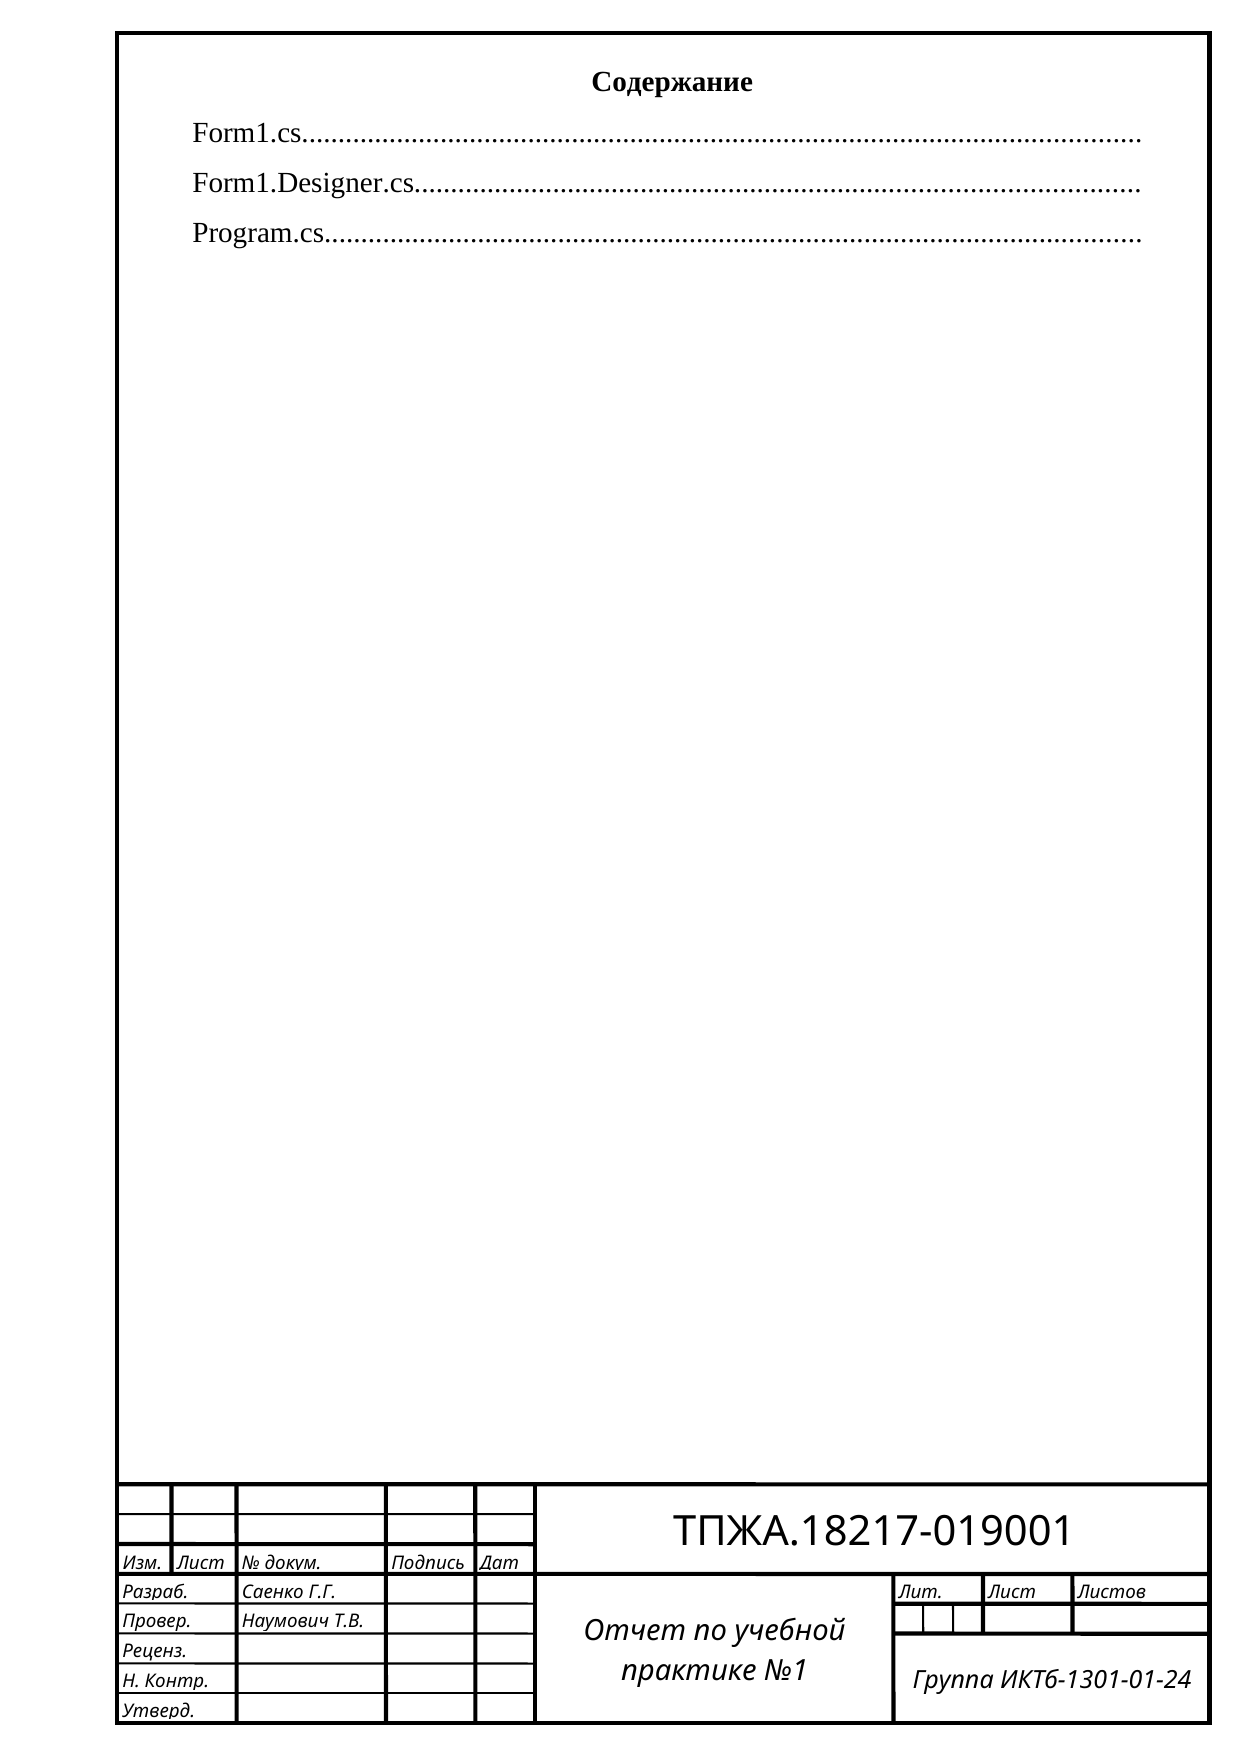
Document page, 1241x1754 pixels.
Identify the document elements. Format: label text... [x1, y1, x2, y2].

text Form1.cs [177, 115, 1167, 148]
text Program.cs [177, 215, 1167, 249]
text Содержание [177, 64, 1167, 98]
text Form1.Designer.cs [177, 165, 1167, 199]
